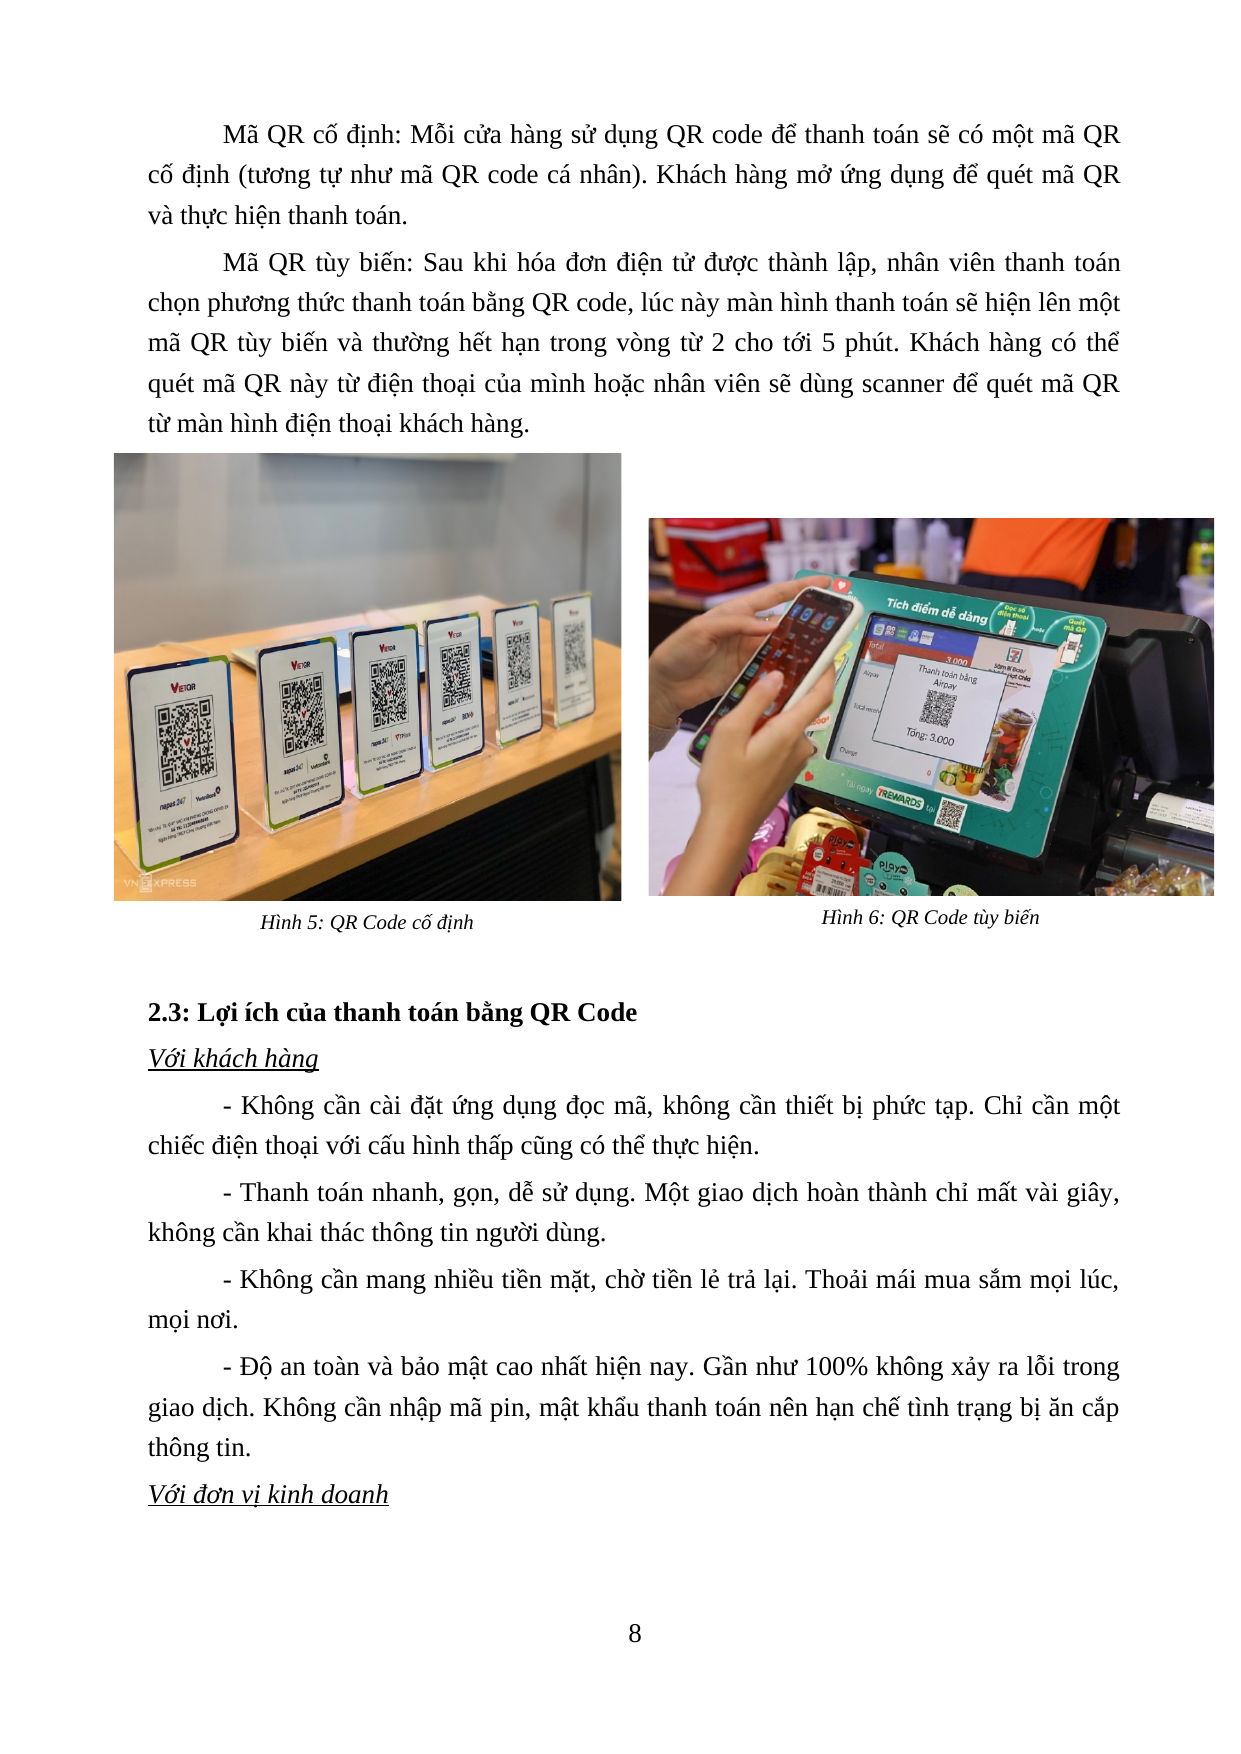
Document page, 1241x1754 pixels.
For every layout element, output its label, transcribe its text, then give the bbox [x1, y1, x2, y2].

text 2.3: Lợi ích của thanh toán bằng QR Code [148, 996, 1122, 1027]
text - Không cần cài đặt ứng dụng đọc mã, không cần thiết bị phức tạp. Chỉ cần một chiếc điện thoại với cấu hình thấp cũng có thể thực hiện. [148, 1089, 1122, 1161]
text - Độ an toàn và bảo mật cao nhất hiện nay. Gần như 100% không xảy ra lỗi trong giao dịch. Không cần nhập mã pin, mật khẩu thanh toán nên hạn chế tình trạng bị ăn cắp thông tin. [148, 1350, 1122, 1462]
text - Không cần mang nhiều tiền mặt, chờ tiền lẻ trả lại. Thoải mái mua sắm mọi lúc, mọi nơi. [148, 1263, 1122, 1335]
text - Thanh toán nhanh, gọn, dễ sử dụng. Một giao dịch hoàn thành chỉ mất vài giây, không cần khai thác thông tin người dùng. [148, 1176, 1122, 1248]
text Với khách hàng [148, 1042, 1122, 1073]
text Mã QR tùy biến: Sau khi hóa đơn điện tử được thành lập, nhân viên thanh toán chọn phương thức thanh toán bằng QR code, lúc này màn hình thanh toán sẽ hiện lên một mã QR tùy biến và thường hết hạn trong vòng từ 2 cho tới 5 phút. Khách hàng có thể quét mã QR này từ điện thoại của mình hoặc nhân viên sẽ dùng scanner để quét mã QR từ màn hình điện thoại khách hàng. [148, 246, 1122, 438]
text Mã QR cố định: Mỗi cửa hàng sử dụng QR code để thanh toán sẽ có một mã QR cố định (tương tự như mã QR code cá nhân). Khách hàng mở ứng dụng để quét mã QR và thực hiện thanh toán. [148, 118, 1122, 230]
text Với đơn vị kinh doanh [148, 1478, 1122, 1509]
picture [113, 453, 622, 901]
picture [648, 518, 1215, 896]
